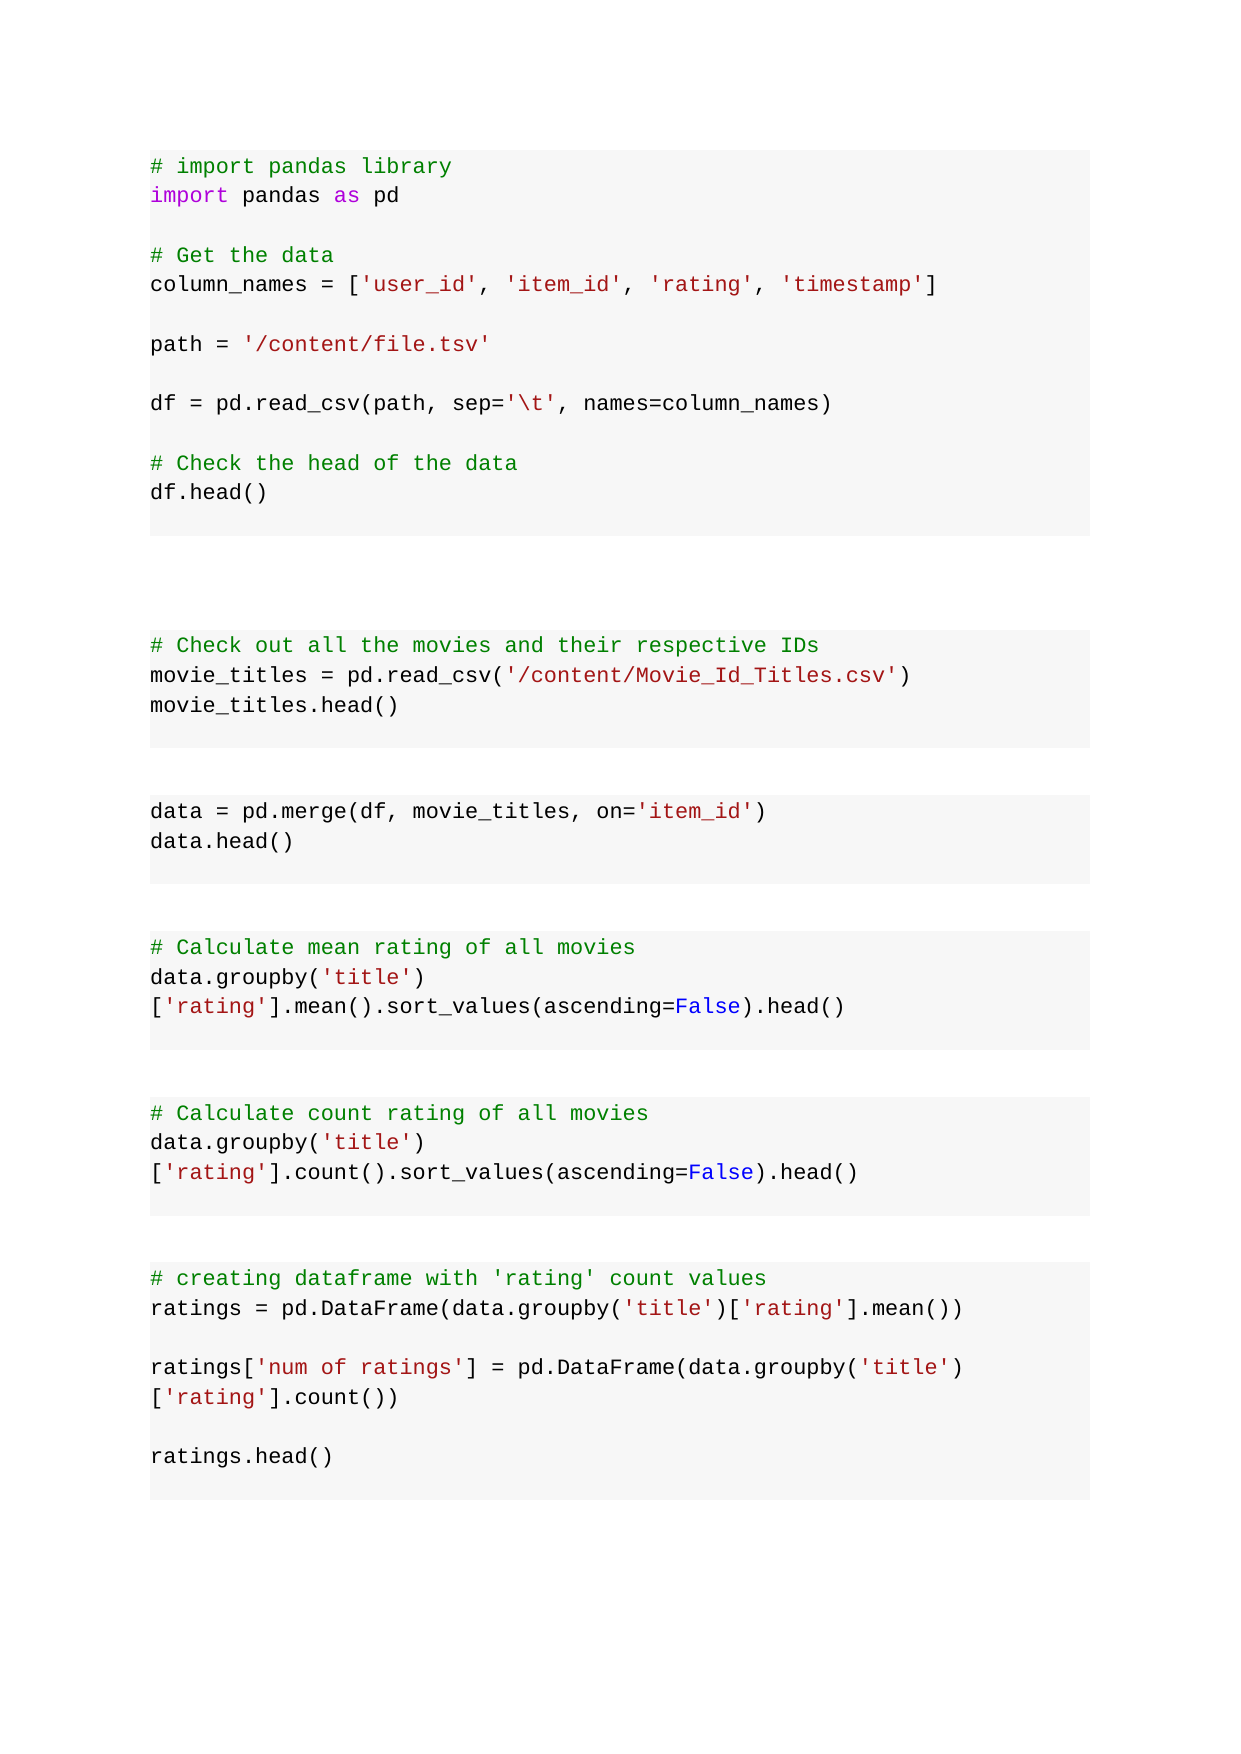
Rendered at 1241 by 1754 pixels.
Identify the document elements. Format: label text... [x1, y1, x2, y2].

text ratings = pd.DataFrame(data.groupby('title')['rating'].mean()) [150, 1292, 1090, 1322]
text column_names = ['user_id', 'item_id', 'rating', 'timestamp'] [150, 269, 1090, 298]
text # Check the head of the data [150, 447, 1090, 477]
text # import pandas library [150, 150, 1090, 180]
text movie_titles = pd.read_csv('/content/Movie_Id_Titles.csv') [150, 659, 1090, 689]
text # Get the data [150, 239, 1090, 269]
text # Check out all the movies and their respective IDs [150, 630, 1090, 659]
text data = pd.merge(df, movie_titles, on='item_id') [150, 795, 1090, 825]
text # Calculate count rating of all movies [150, 1097, 1090, 1127]
text ratings['num of ratings'] = pd.DataFrame(data.groupby('title')['rating'].count()) [150, 1352, 1090, 1411]
text # Calculate mean rating of all movies [150, 931, 1090, 961]
text data.groupby('title')['rating'].count().sort_values(ascending=False).head() [150, 1127, 1090, 1186]
text path = '/content/file.tsv' [150, 328, 1090, 358]
text # creating dataframe with 'rating' count values [150, 1262, 1090, 1292]
text df = pd.read_csv(path, sep='\t', names=column_names) [150, 387, 1090, 417]
text ratings.head() [150, 1441, 1090, 1470]
text movie_titles.head() [150, 689, 1090, 719]
text df.head() [150, 477, 1090, 506]
text import pandas as pd [150, 180, 1090, 209]
text data.groupby('title')['rating'].mean().sort_values(ascending=False).head() [150, 961, 1090, 1020]
text data.head() [150, 825, 1090, 855]
